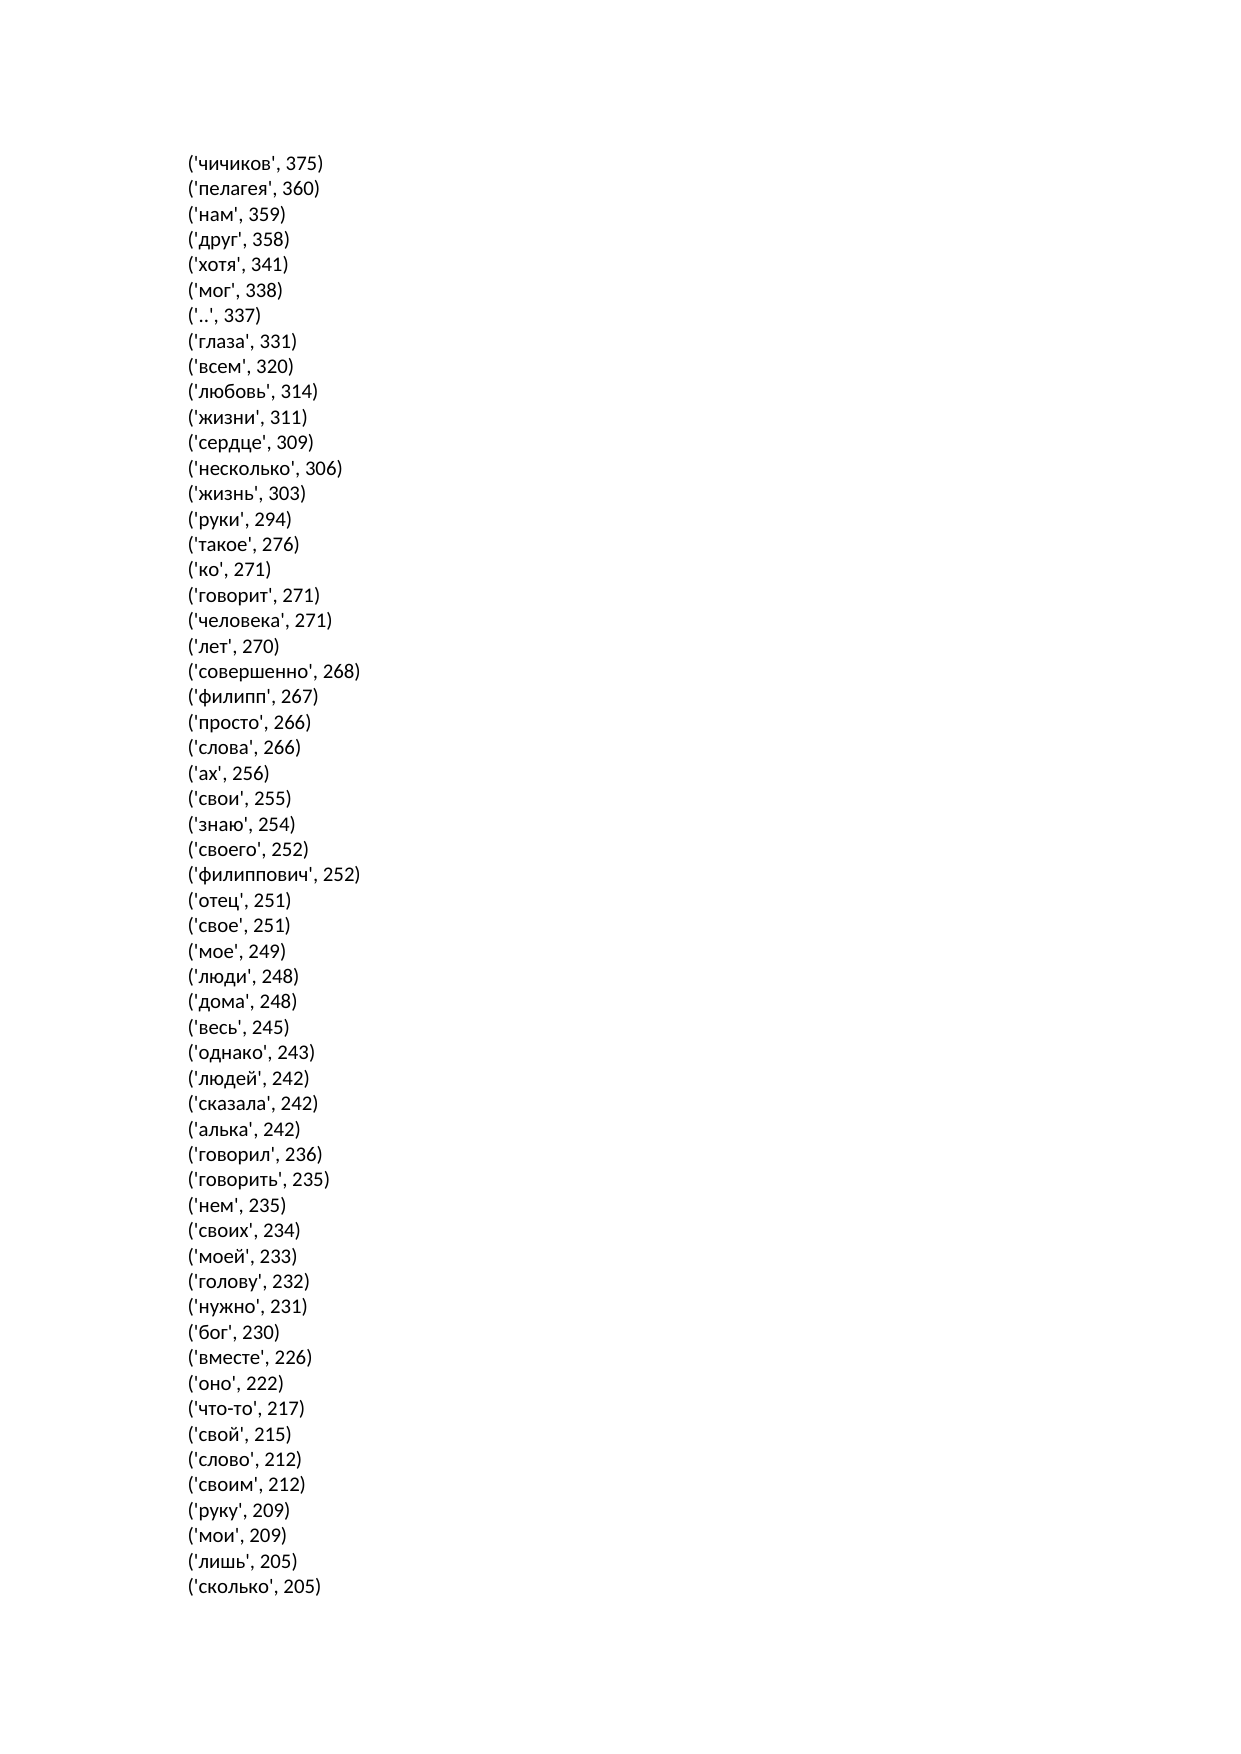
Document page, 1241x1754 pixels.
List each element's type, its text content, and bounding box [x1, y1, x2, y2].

text ('совершенно', 268) [187, 658, 1053, 684]
text ('лишь', 205) [187, 1548, 1053, 1573]
text ('людей', 242) [187, 1065, 1053, 1090]
text ('чичиков', 375) [187, 150, 1053, 175]
text ('филиппович', 252) [187, 862, 1053, 887]
text ('бог', 230) [187, 1319, 1053, 1344]
text ('знаю', 254) [187, 811, 1053, 836]
text ('всем', 320) [187, 353, 1053, 379]
text ('руки', 294) [187, 506, 1053, 531]
text ('нем', 235) [187, 1192, 1053, 1217]
text ('сказала', 242) [187, 1090, 1053, 1116]
text ('лет', 270) [187, 633, 1053, 658]
text ('что-то', 217) [187, 1395, 1053, 1421]
text ('слово', 212) [187, 1446, 1053, 1472]
text ('говорил', 236) [187, 1141, 1053, 1167]
text ('сердце', 309) [187, 429, 1053, 455]
text ('сколько', 205) [187, 1573, 1053, 1599]
text ('несколько', 306) [187, 455, 1053, 480]
text ('любовь', 314) [187, 379, 1053, 404]
text ('человека', 271) [187, 607, 1053, 633]
text ('филипп', 267) [187, 684, 1053, 709]
text ('мои', 209) [187, 1522, 1053, 1548]
text ('просто', 266) [187, 709, 1053, 734]
text ('голову', 232) [187, 1268, 1053, 1294]
text ('руку', 209) [187, 1497, 1053, 1522]
text ('глаза', 331) [187, 328, 1053, 353]
text ('моей', 233) [187, 1243, 1053, 1268]
text ('своего', 252) [187, 836, 1053, 862]
text ('мое', 249) [187, 938, 1053, 963]
text ('оно', 222) [187, 1370, 1053, 1395]
text ('жизнь', 303) [187, 480, 1053, 506]
text ('алька', 242) [187, 1116, 1053, 1141]
text ('отец', 251) [187, 887, 1053, 912]
text ('своих', 234) [187, 1217, 1053, 1243]
text ('нам', 359) [187, 201, 1053, 226]
text ('своим', 212) [187, 1472, 1053, 1497]
text ('весь', 245) [187, 1014, 1053, 1039]
text ('нужно', 231) [187, 1294, 1053, 1319]
text ('свой', 215) [187, 1421, 1053, 1446]
text ('люди', 248) [187, 963, 1053, 989]
text ('говорит', 271) [187, 582, 1053, 607]
text ('свои', 255) [187, 785, 1053, 811]
text ('такое', 276) [187, 531, 1053, 557]
text ('мог', 338) [187, 277, 1053, 302]
text ('дома', 248) [187, 989, 1053, 1014]
text ('хотя', 341) [187, 252, 1053, 277]
text ('говорить', 235) [187, 1167, 1053, 1192]
text ('..', 337) [187, 302, 1053, 328]
text ('однако', 243) [187, 1039, 1053, 1065]
text ('ко', 271) [187, 557, 1053, 582]
text ('жизни', 311) [187, 404, 1053, 429]
text ('ах', 256) [187, 760, 1053, 785]
text ('вместе', 226) [187, 1344, 1053, 1370]
text ('пелагея', 360) [187, 175, 1053, 201]
text ('слова', 266) [187, 734, 1053, 760]
text ('свое', 251) [187, 912, 1053, 938]
text ('друг', 358) [187, 226, 1053, 252]
